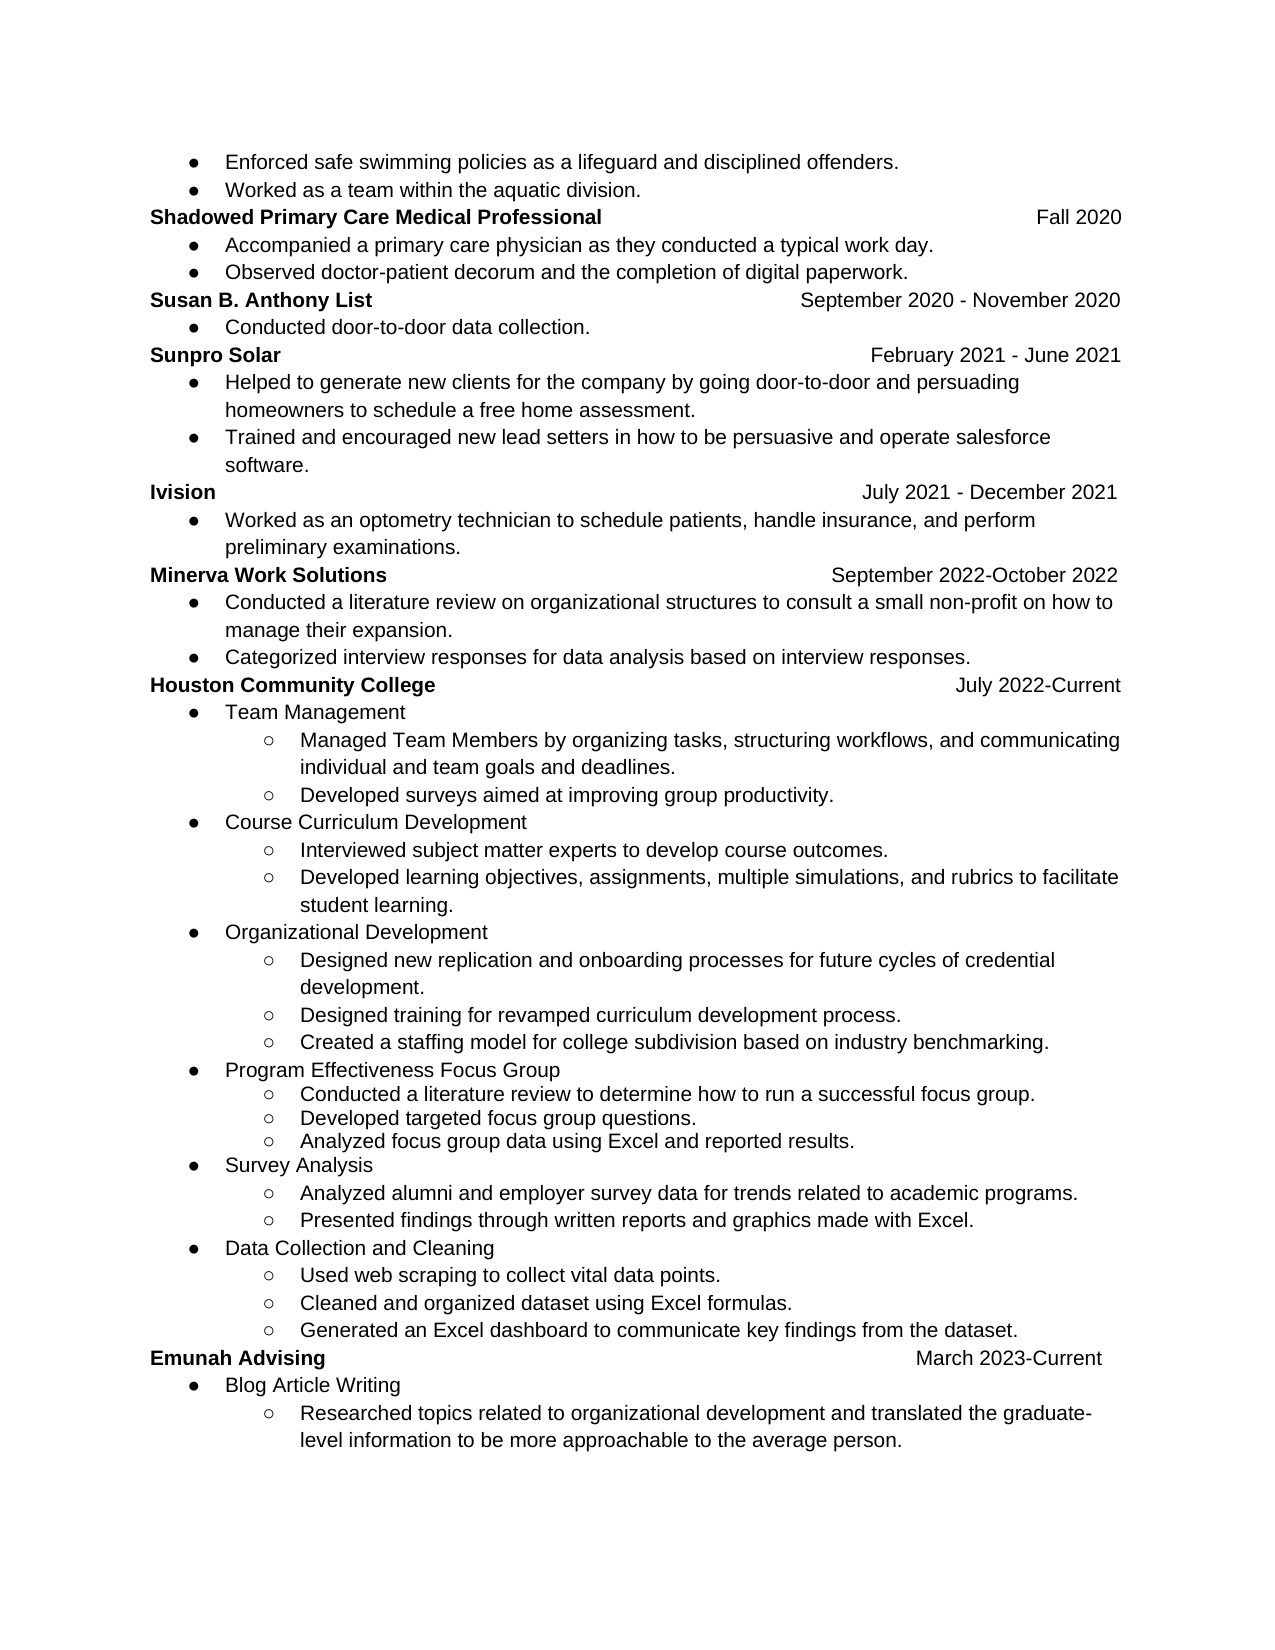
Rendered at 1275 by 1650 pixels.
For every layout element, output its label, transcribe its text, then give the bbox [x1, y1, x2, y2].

list Presented findings through written reports and graphics made with Excel. [262, 1208, 1125, 1232]
list Program Effectiveness Focus Group [187, 1057, 1125, 1081]
list Course Curriculum Development [187, 810, 1125, 834]
list Cleaned and organized dataset using Excel formulas. [262, 1291, 1125, 1315]
list Worked as an optometry technician to schedule patients, handle insurance, and perform preliminary examinations. [187, 507, 1125, 559]
list Interviewed subject matter experts to develop course outcomes. [262, 837, 1125, 861]
text Ivision July 2021 - December 2021 [150, 480, 1125, 504]
list Designed new replication and onboarding processes for future cycles of credential development. [262, 947, 1125, 999]
list Enforced safe swimming policies as a lifeguard and disciplined offenders. [187, 150, 1125, 174]
list Designed training for revamped curriculum development process. [262, 1002, 1125, 1026]
list Developed learning objectives, assignments, multiple simulations, and rubrics to facilitate student learning. [262, 865, 1125, 916]
text Shadowed Primary Care Medical Professional Fall 2020 [150, 205, 1125, 229]
list Analyzed alumni and employer survey data for trends related to academic programs. [262, 1181, 1125, 1205]
list Organizational Development [187, 920, 1125, 944]
list Conducted a literature review on organizational structures to consult a small non-profit on how to manage their expansion. [187, 590, 1125, 641]
list Generated an Excel dashboard to communicate key findings from the dataset. [262, 1318, 1125, 1342]
text Houston Community College July 2022-Current [150, 672, 1125, 696]
list Accompanied a primary care physician as they conducted a typical work day. [187, 232, 1125, 256]
list Created a staffing model for college subdivision based on industry benchmarking. [262, 1030, 1125, 1054]
list Developed surveys aimed at improving group productivity. [262, 782, 1125, 806]
list Conducted a literature review to determine how to run a successful focus group. [262, 1081, 1125, 1105]
text Sunpro Solar February 2021 - June 2021 [150, 342, 1125, 366]
list Conducted door-to-door data collection. [187, 315, 1125, 339]
list Data Collection and Cleaning [187, 1236, 1125, 1260]
text Susan B. Anthony List September 2020 - November 2020 [150, 287, 1125, 311]
list Observed doctor-patient decorum and the completion of digital paperwork. [187, 260, 1125, 284]
text Emunah Advising March 2023-Current [150, 1346, 1125, 1370]
list Analyzed focus group data using Excel and reported results. [262, 1129, 1125, 1153]
text Minerva Work Solutions September 2022-October 2022 [150, 562, 1125, 586]
list Managed Team Members by organizing tasks, structuring workflows, and communicating individual and team goals and deadlines. [262, 727, 1125, 779]
list Survey Analysis [187, 1153, 1125, 1177]
list Developed targeted focus group questions. [262, 1105, 1125, 1129]
list Trained and encouraged new lead setters in how to be persuasive and operate salesforce software. [187, 425, 1125, 476]
list Used web scraping to collect vital data points. [262, 1263, 1125, 1287]
list Blog Article Writing [187, 1373, 1125, 1397]
list Categorized interview responses for data analysis based on interview responses. [187, 645, 1125, 669]
list Helped to generate new clients for the company by going door-to-door and persuading homeowners to schedule a free home assessment. [187, 370, 1125, 421]
list Worked as a team within the aquatic division. [187, 177, 1125, 201]
list Researched topics related to organizational development and translated the graduate-level information to be more approachable to the average person. [262, 1401, 1125, 1452]
list Team Management [187, 700, 1125, 724]
